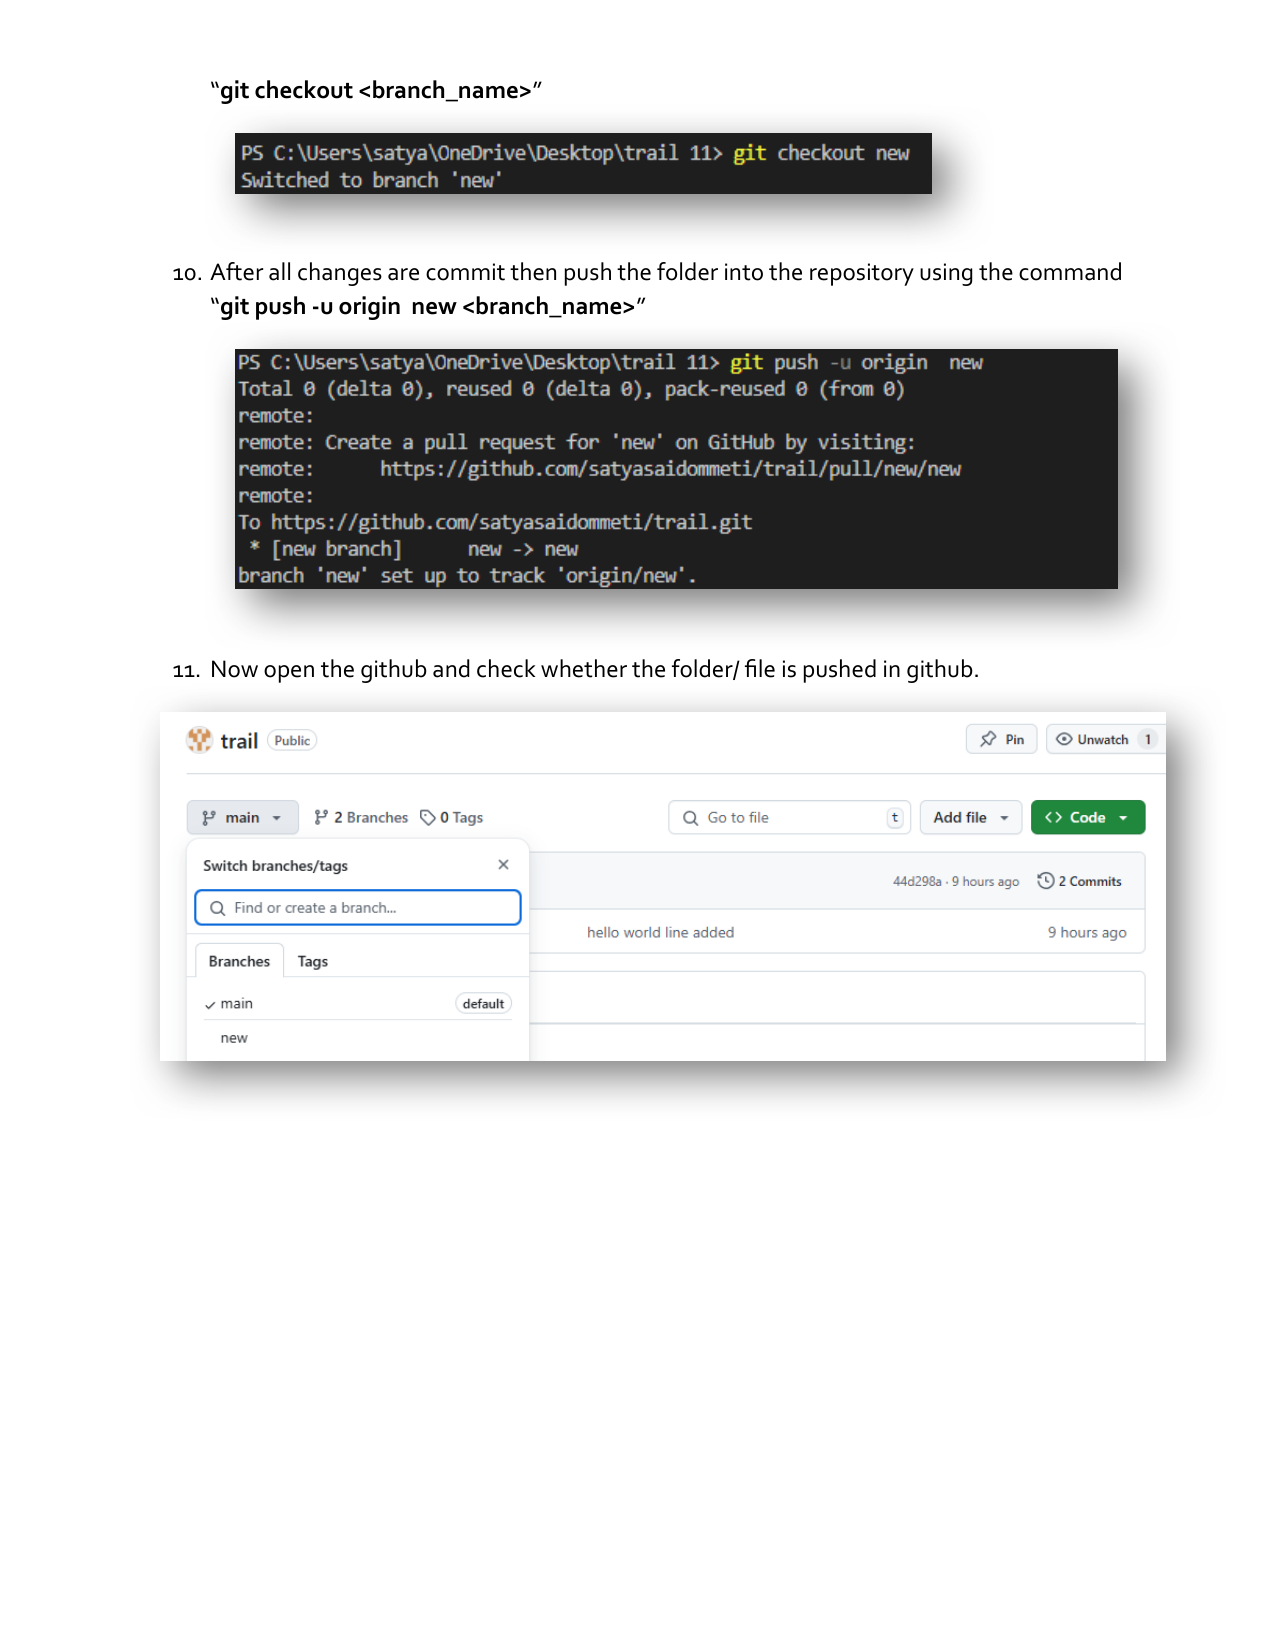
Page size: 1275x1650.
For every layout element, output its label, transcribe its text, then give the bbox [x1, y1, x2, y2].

list “git checkout <branch_name>” [210, 75, 1140, 105]
picture [160, 712, 1166, 1061]
picture [235, 349, 1118, 589]
list After all changes are commit then push the folder into the repository using the command [172, 257, 1140, 287]
picture [235, 133, 932, 194]
list Now open the github and check whether the folder/ file is pushed in github. [172, 654, 1140, 684]
